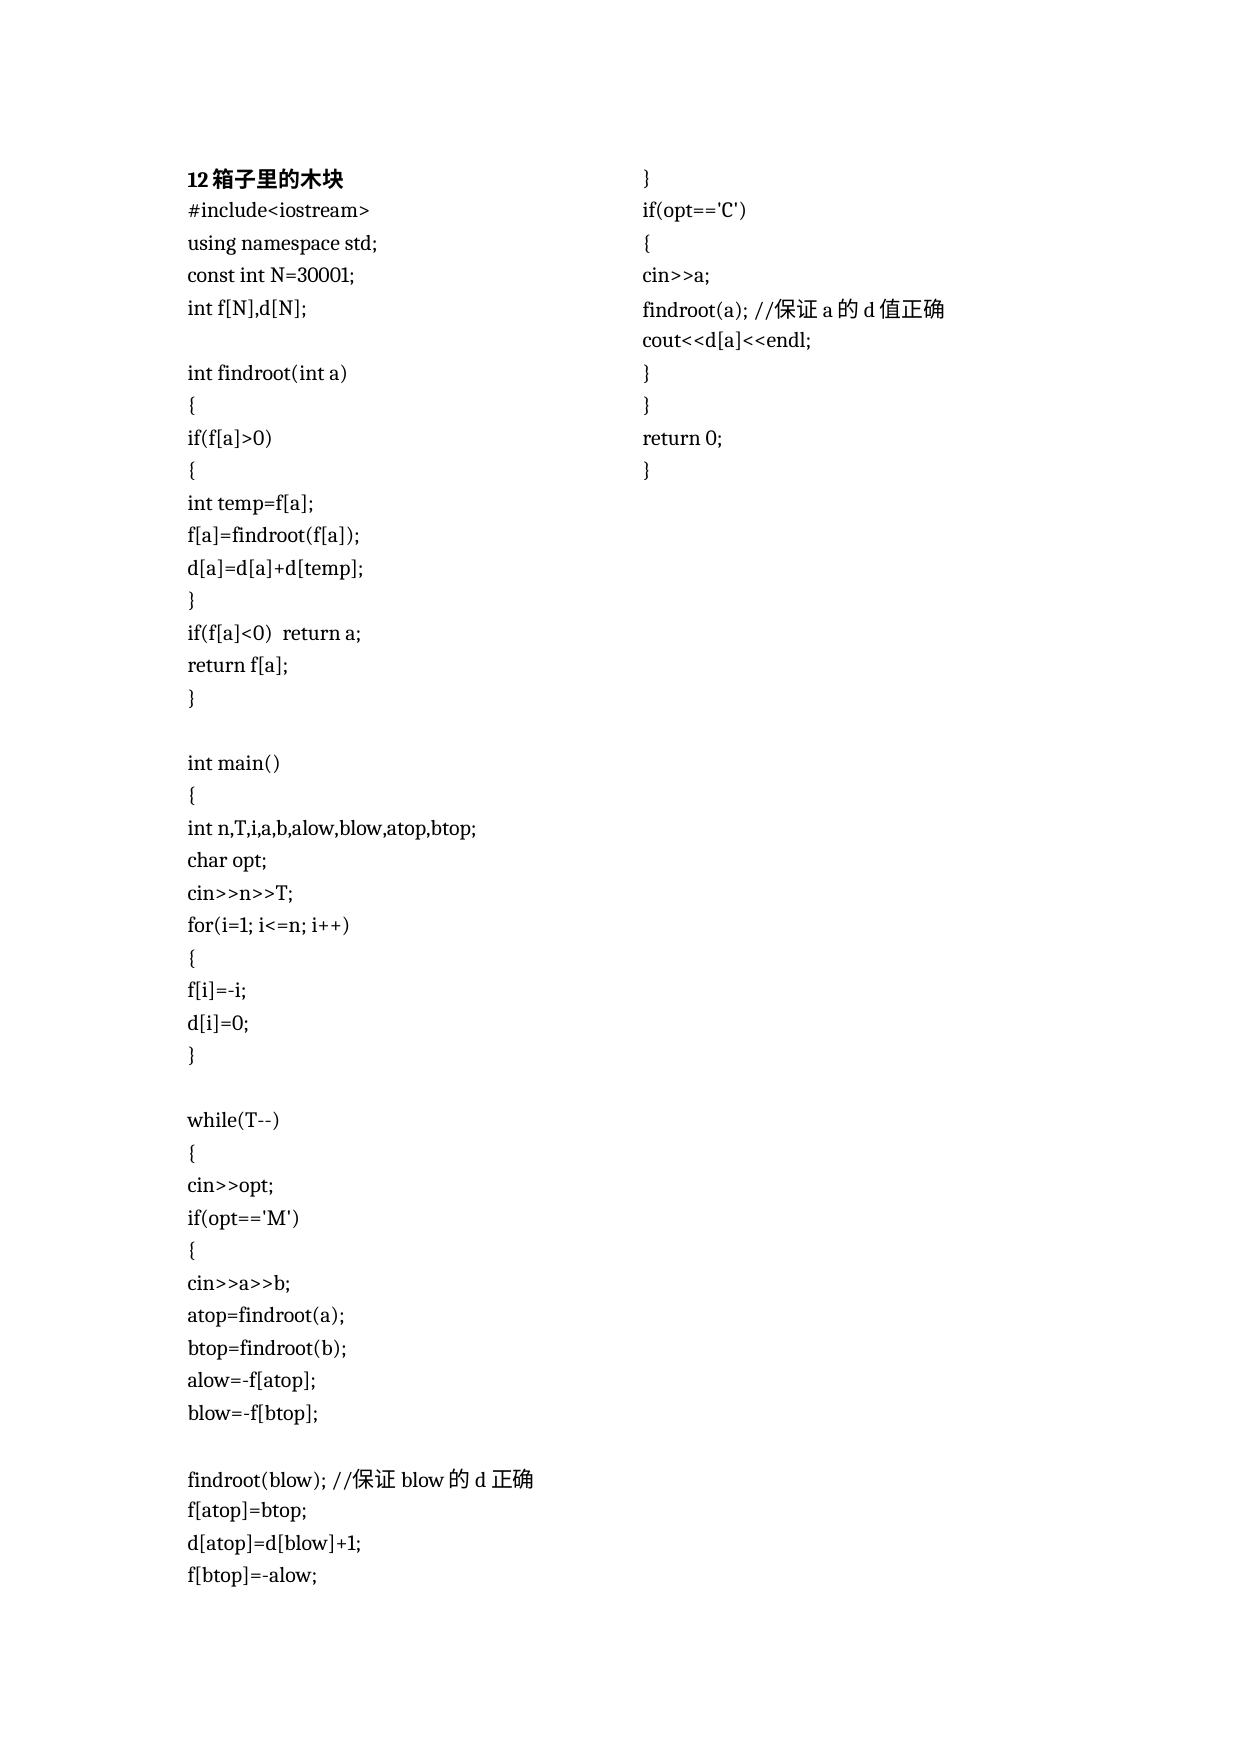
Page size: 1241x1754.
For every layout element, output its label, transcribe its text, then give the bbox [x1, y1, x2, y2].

text 12箱子里的木块 #include<iostream> using namespace std; const int N=30001; int f[N],d[N]; int findroot(int a) { if(f[a]>0) { int temp=f[a]; f[a]=findroot(f[a]); d[a]=d[a]+d[temp]; } if(f[a]<0) return a; return f[a]; } int main() { int n,T,i,a,b,alow,blow,atop,btop; char opt; cin>>n>>T; for(i=1; i<=n; i++) { f[i]=-i; d[i]=0; } while(T--) { cin>>opt; if(opt=='M') { cin>>a>>b; atop=findroot(a); btop=findroot(b); alow=-f[atop]; blow=-f[btop]; findroot(blow); //保证blow的d正确 f[atop]=btop; d[atop]=d[blow]+1; f[btop]=-alow; } if(opt=='C') { cin>>a; findroot(a); //保证a的d值正确 cout<<d[a]<<endl; } } return 0; } [642, 162, 1053, 487]
text 12箱子里的木块 #include<iostream> using namespace std; const int N=30001; int f[N],d[N]; int findroot(int a) { if(f[a]>0) { int temp=f[a]; f[a]=findroot(f[a]); d[a]=d[a]+d[temp]; } if(f[a]<0) return a; return f[a]; } int main() { int n,T,i,a,b,alow,blow,atop,btop; char opt; cin>>n>>T; for(i=1; i<=n; i++) { f[i]=-i; d[i]=0; } while(T--) { cin>>opt; if(opt=='M') { cin>>a>>b; atop=findroot(a); btop=findroot(b); alow=-f[atop]; blow=-f[btop]; findroot(blow); //保证blow的d正确 f[atop]=btop; d[atop]=d[blow]+1; f[btop]=-alow; } if(opt=='C') { cin>>a; findroot(a); //保证a的d值正确 cout<<d[a]<<endl; } } return 0; } [187, 162, 598, 1592]
